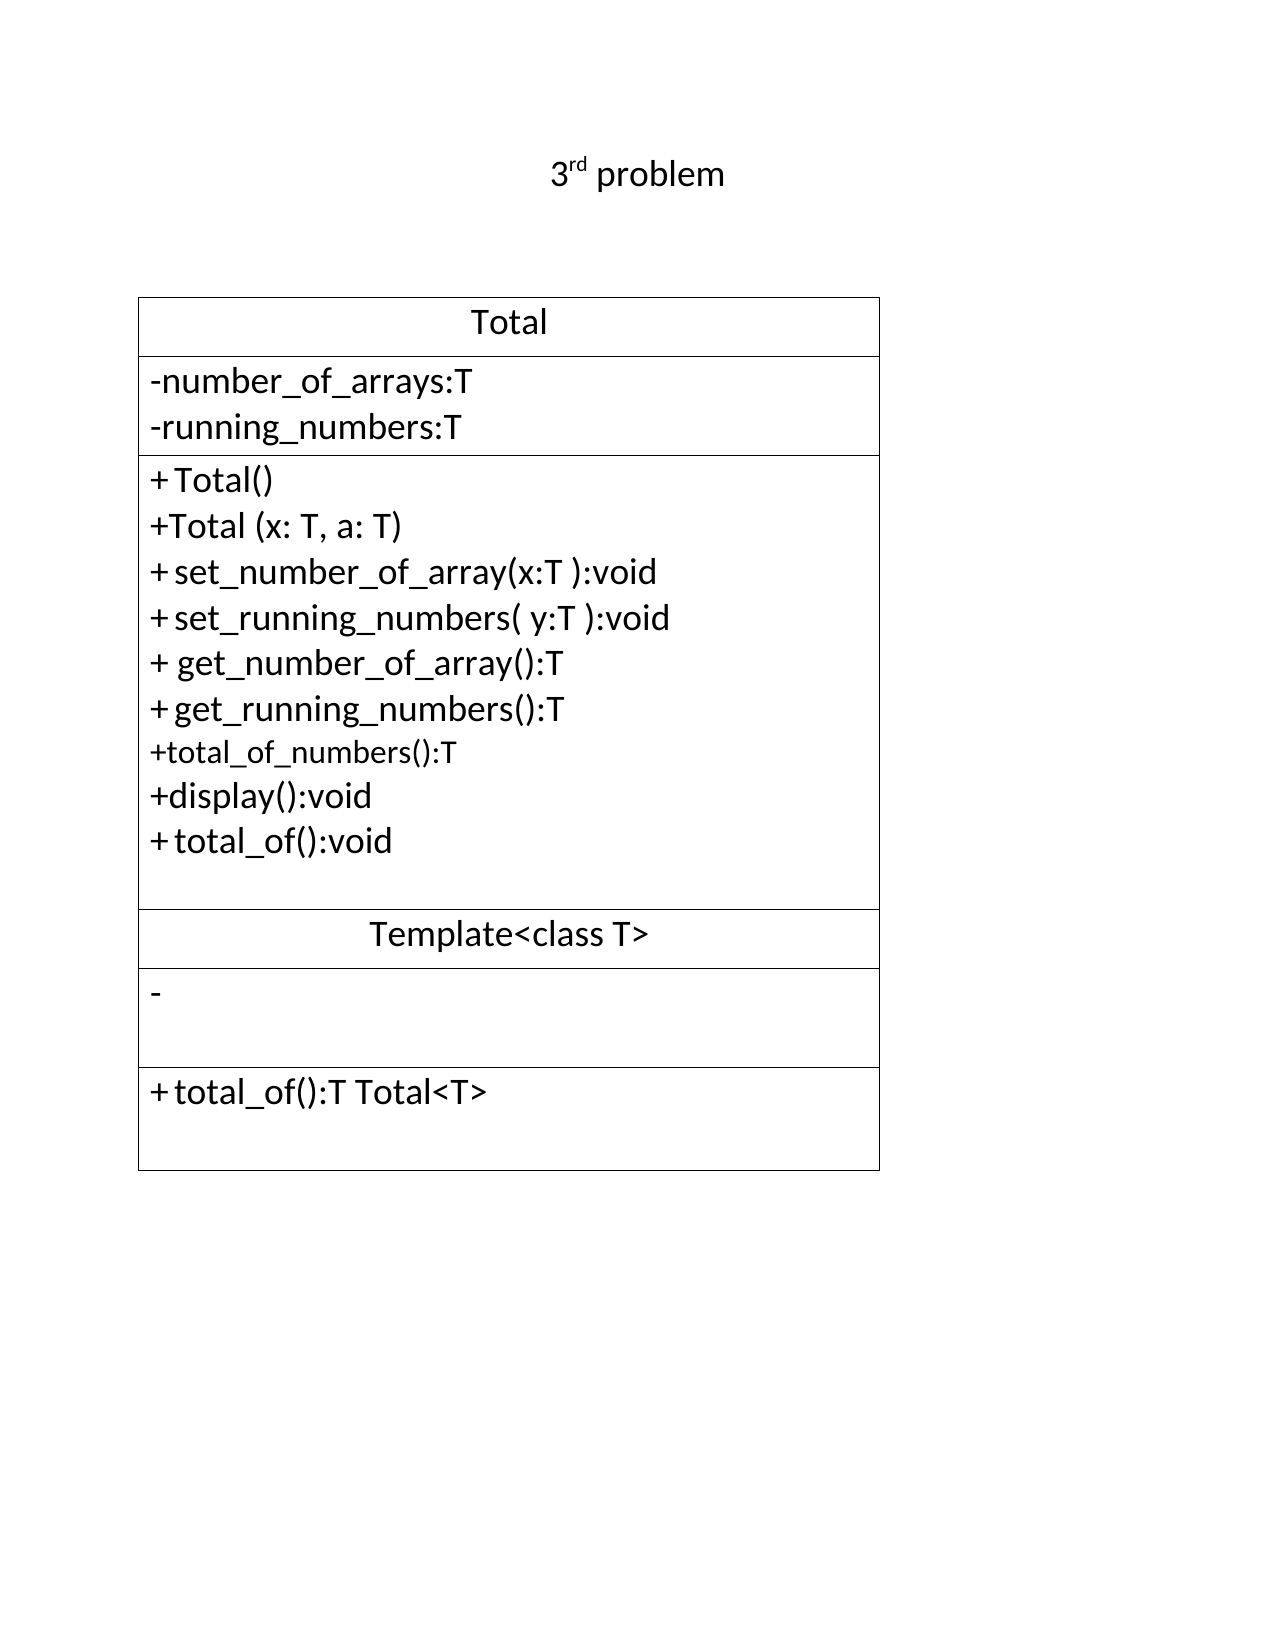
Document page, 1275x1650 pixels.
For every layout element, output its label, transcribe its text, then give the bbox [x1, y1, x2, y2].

table_header Total [139, 298, 879, 356]
table_cell + total_of():T Total<T> [139, 1068, 879, 1169]
table_cell - [139, 969, 879, 1067]
table_cell Template<class T> [139, 910, 879, 968]
table_cell -number_of_arrays:T -running_numbers:T [139, 357, 879, 455]
text 3rd problem [150, 150, 1125, 196]
table_cell + Total() +Total (x: T, a: T) + set_number_of_array(x:T ):void + set_running_numbers( y:T ):void + get_number_of_array():T + get_running_numbers():T +total_of_numbers():T +display():void + total_of():void [139, 456, 879, 909]
